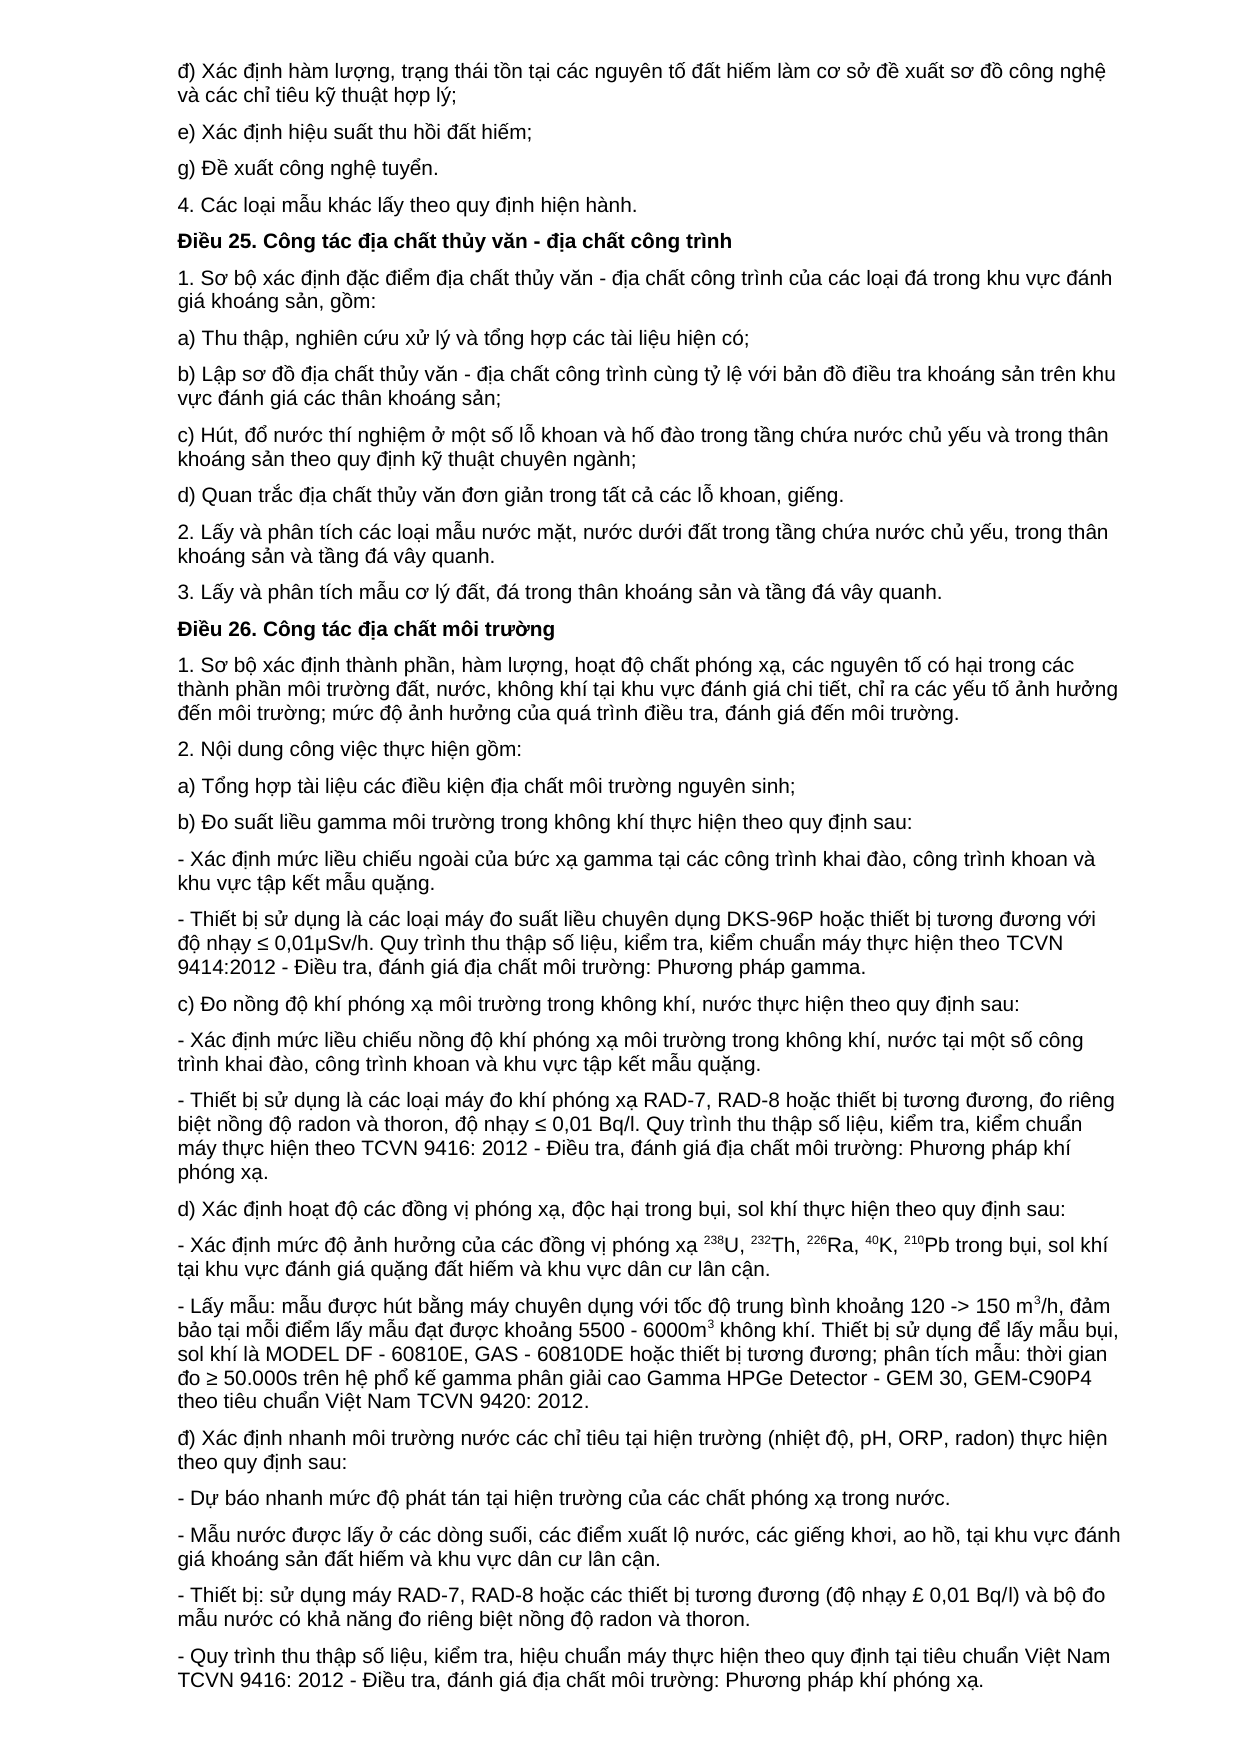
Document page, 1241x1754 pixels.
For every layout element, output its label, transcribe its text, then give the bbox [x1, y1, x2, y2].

text 2. Lấy và phân tích các loại mẫu nước mặt, nước dưới đất trong tầng chứa nước chủ yếu, trong thân khoáng sản và tầng đá vây quanh. [177, 519, 1122, 567]
text Điều 25. Công tác địa chất thủy văn - địa chất công trình [177, 229, 1122, 253]
text g) Đề xuất công nghệ tuyển. [177, 156, 1122, 180]
text - Thiết bị sử dụng là các loại máy đo khí phóng xạ RAD-7, RAD-8 hoặc thiết bị tương đương, đo riêng biệt nồng độ radon và thoron, độ nhạy ≤ 0,01 Bq/l. Quy trình thu thập số liệu, kiểm tra, kiểm chuẩn máy thực hiện theo TCVN 9416: 2012 - Điều tra, đánh giá địa chất môi trường: Phương pháp khí phóng xạ. [177, 1088, 1122, 1184]
text - Quy trình thu thập số liệu, kiểm tra, hiệu chuẩn máy thực hiện theo quy định tại tiêu chuẩn Việt Nam TCVN 9416: 2012 - Điều tra, đánh giá địa chất môi trường: Phương pháp khí phóng xạ. [177, 1643, 1122, 1691]
text 2. Nội dung công việc thực hiện gồm: [177, 737, 1122, 761]
text b) Đo suất liều gamma môi trường trong không khí thực hiện theo quy định sau: [177, 810, 1122, 834]
text 3. Lấy và phân tích mẫu cơ lý đất, đá trong thân khoáng sản và tầng đá vây quanh. [177, 580, 1122, 604]
text - Mẫu nước được lấy ở các dòng suối, các điểm xuất lộ nước, các giếng khơi, ao hồ, tại khu vực đánh giá khoáng sản đất hiếm và khu vực dân cư lân cận. [177, 1523, 1122, 1571]
text 1. Sơ bộ xác định đặc điểm địa chất thủy văn - địa chất công trình của các loại đá trong khu vực đánh giá khoáng sản, gồm: [177, 265, 1122, 313]
text b) Lập sơ đồ địa chất thủy văn - địa chất công trình cùng tỷ lệ với bản đồ điều tra khoáng sản trên khu vực đánh giá các thân khoáng sản; [177, 362, 1122, 410]
text - Xác định mức liều chiếu ngoài của bức xạ gamma tại các công trình khai đào, công trình khoan và khu vực tập kết mẫu quặng. [177, 847, 1122, 894]
text d) Xác định hoạt độ các đồng vị phóng xạ, độc hại trong bụi, sol khí thực hiện theo quy định sau: [177, 1197, 1122, 1221]
text - Dự báo nhanh mức độ phát tán tại hiện trường của các chất phóng xạ trong nước. [177, 1486, 1122, 1510]
text 4. Các loại mẫu khác lấy theo quy định hiện hành. [177, 192, 1122, 216]
text c) Hút, đổ nước thí nghiệm ở một số lỗ khoan và hố đào trong tầng chứa nước chủ yếu và trong thân khoáng sản theo quy định kỹ thuật chuyên ngành; [177, 423, 1122, 471]
text e) Xác định hiệu suất thu hồi đất hiếm; [177, 119, 1122, 143]
text - Xác định mức liều chiếu nồng độ khí phóng xạ môi trường trong không khí, nước tại một số công trình khai đào, công trình khoan và khu vực tập kết mẫu quặng. [177, 1028, 1122, 1076]
text đ) Xác định nhanh môi trường nước các chỉ tiêu tại hiện trường (nhiệt độ, pH, ORP, radon) thực hiện theo quy định sau: [177, 1426, 1122, 1474]
text c) Đo nồng độ khí phóng xạ môi trường trong không khí, nước thực hiện theo quy định sau: [177, 991, 1122, 1015]
text - Xác định mức độ ảnh hưởng của các đồng vị phóng xạ 238U, 232Th, 226Ra, 40K, 210Pb trong bụi, sol khí tại khu vực đánh giá quặng đất hiếm và khu vực dân cư lân cận. [177, 1233, 1122, 1281]
text d) Quan trắc địa chất thủy văn đơn giản trong tất cả các lỗ khoan, giếng. [177, 483, 1122, 507]
text a) Thu thập, nghiên cứu xử lý và tổng hợp các tài liệu hiện có; [177, 326, 1122, 350]
text - Thiết bị sử dụng là các loại máy đo suất liều chuyên dụng DKS-96P hoặc thiết bị tương đương với độ nhạy ≤ 0,01μSv/h. Quy trình thu thập số liệu, kiểm tra, kiểm chuẩn máy thực hiện theo TCVN 9414:2012 - Điều tra, đánh giá địa chất môi trường: Phương pháp gamma. [177, 907, 1122, 979]
text Điều 26. Công tác địa chất môi trường [177, 616, 1122, 640]
text 1. Sơ bộ xác định thành phần, hàm lượng, hoạt độ chất phóng xạ, các nguyên tố có hại trong các thành phần môi trường đất, nước, không khí tại khu vực đánh giá chi tiết, chỉ ra các yếu tố ảnh hưởng đến môi trường; mức độ ảnh hưởng của quá trình điều tra, đánh giá đến môi trường. [177, 653, 1122, 725]
text - Thiết bị: sử dụng máy RAD-7, RAD-8 hoặc các thiết bị tương đương (độ nhạy £ 0,01 Bq/l) và bộ đo mẫu nước có khả năng đo riêng biệt nồng độ radon và thoron. [177, 1583, 1122, 1631]
text a) Tổng hợp tài liệu các điều kiện địa chất môi trường nguyên sinh; [177, 774, 1122, 798]
text - Lấy mẫu: mẫu được hút bằng máy chuyên dụng với tốc độ trung bình khoảng 120 -> 150 m3/h, đảm bảo tại mỗi điểm lấy mẫu đạt được khoảng 5500 - 6000m3 không khí. Thiết bị sử dụng để lấy mẫu bụi, sol khí là MODEL DF - 60810E, GAS - 60810DE hoặc thiết bị tương đương; phân tích mẫu: thời gian đo ≥ 50.000s trên hệ phổ kế gamma phân giải cao Gamma HPGe Detector - GEM 30, GEM-C90P4 theo tiêu chuẩn Việt Nam TCVN 9420: 2012. [177, 1293, 1122, 1413]
text đ) Xác định hàm lượng, trạng thái tồn tại các nguyên tố đất hiếm làm cơ sở đề xuất sơ đồ công nghệ và các chỉ tiêu kỹ thuật hợp lý; [177, 59, 1122, 107]
